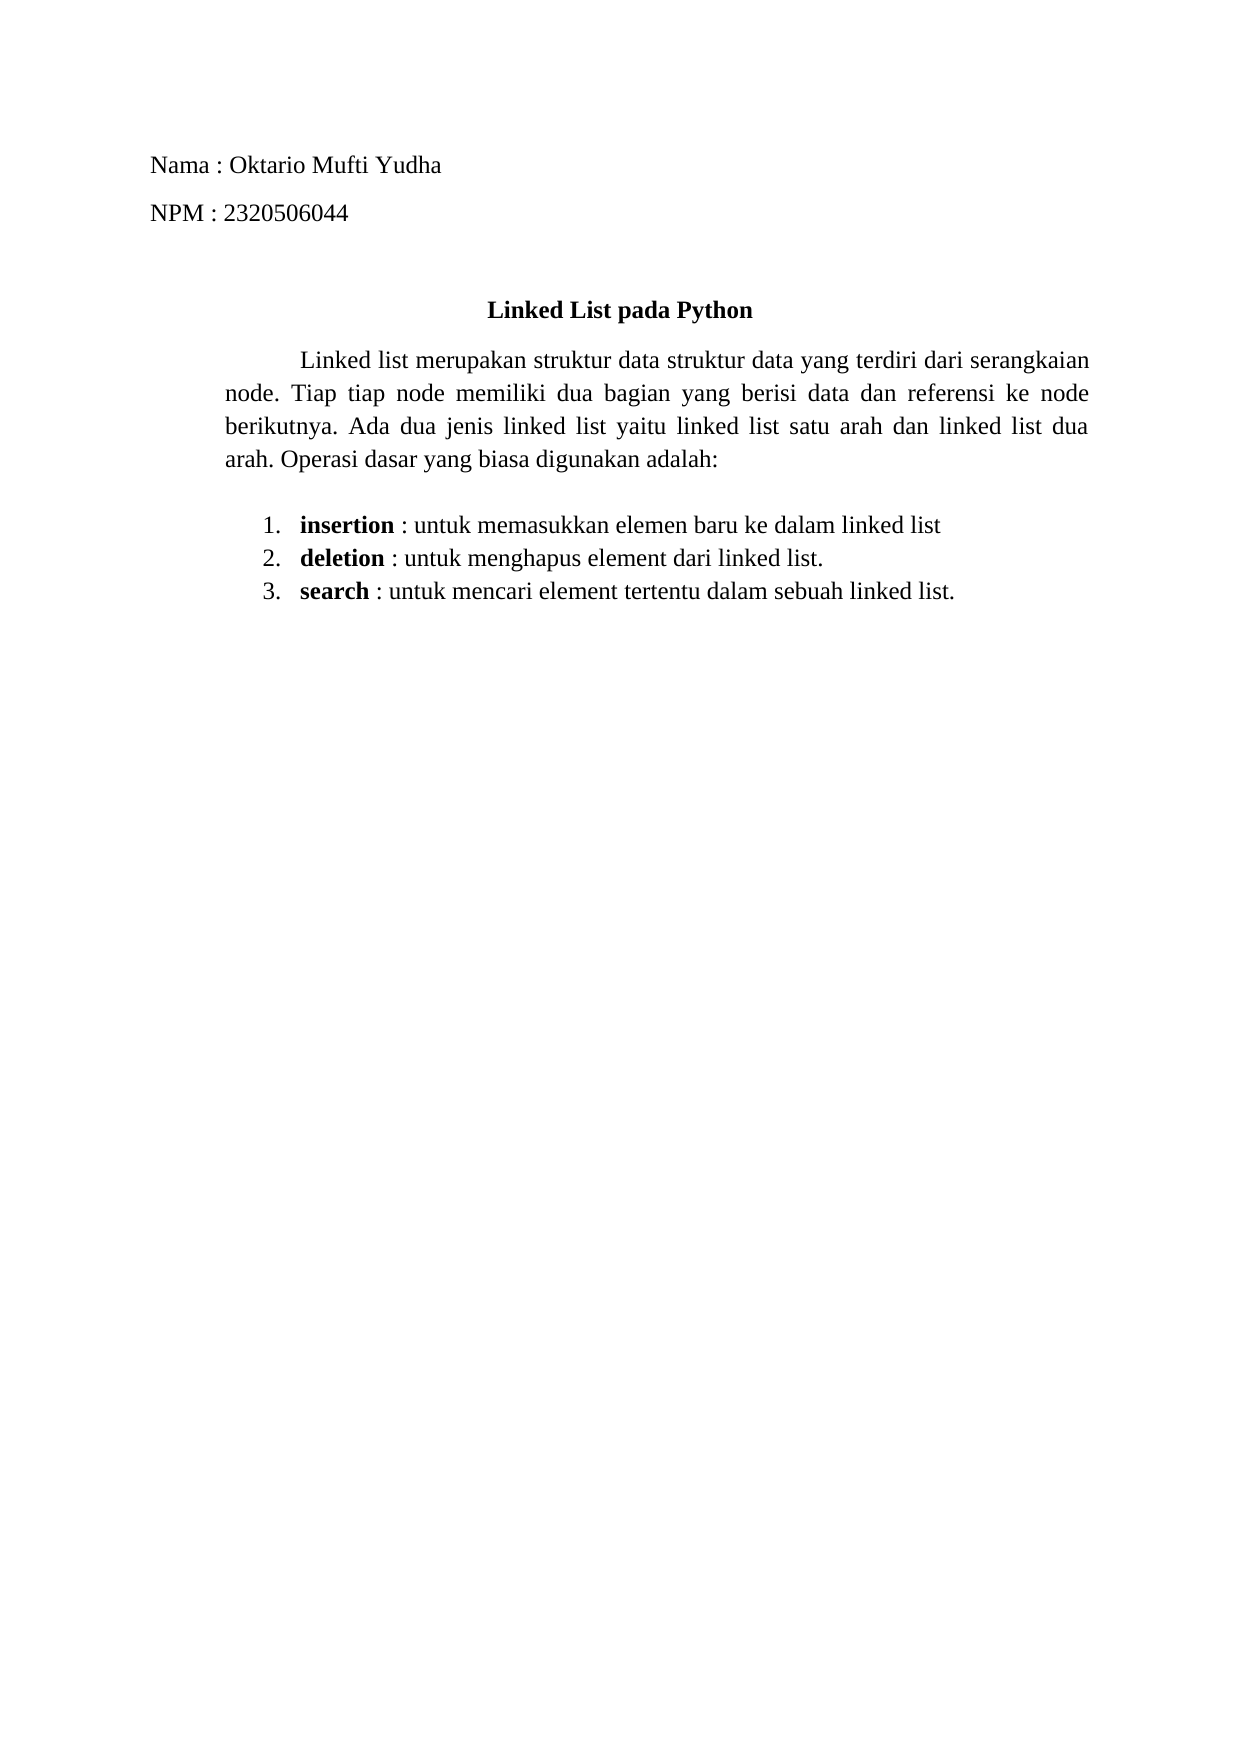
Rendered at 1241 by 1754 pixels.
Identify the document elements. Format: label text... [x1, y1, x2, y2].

text Linked List pada Python [150, 295, 1090, 324]
text NPM : 2320506044 [150, 198, 1090, 226]
list Linked list merupakan struktur data struktur data yang terdiri dari serangkaian node. Tiap tiap node memiliki dua bagian yang berisi data dan referensi ke node berikutnya. Ada dua jenis linked list yaitu linked list satu arah dan linked list dua arah. Operasi dasar yang biasa digunakan adalah: [225, 345, 1090, 473]
list search : untuk mencari element tertentu dalam sebuah linked list. [262, 576, 1090, 605]
list insertion : untuk memasukkan elemen baru ke dalam linked list [262, 510, 1090, 539]
text Nama : Oktario Mufti Yudha [150, 150, 1090, 179]
list deletion : untuk menghapus element dari linked list. [262, 543, 1090, 572]
